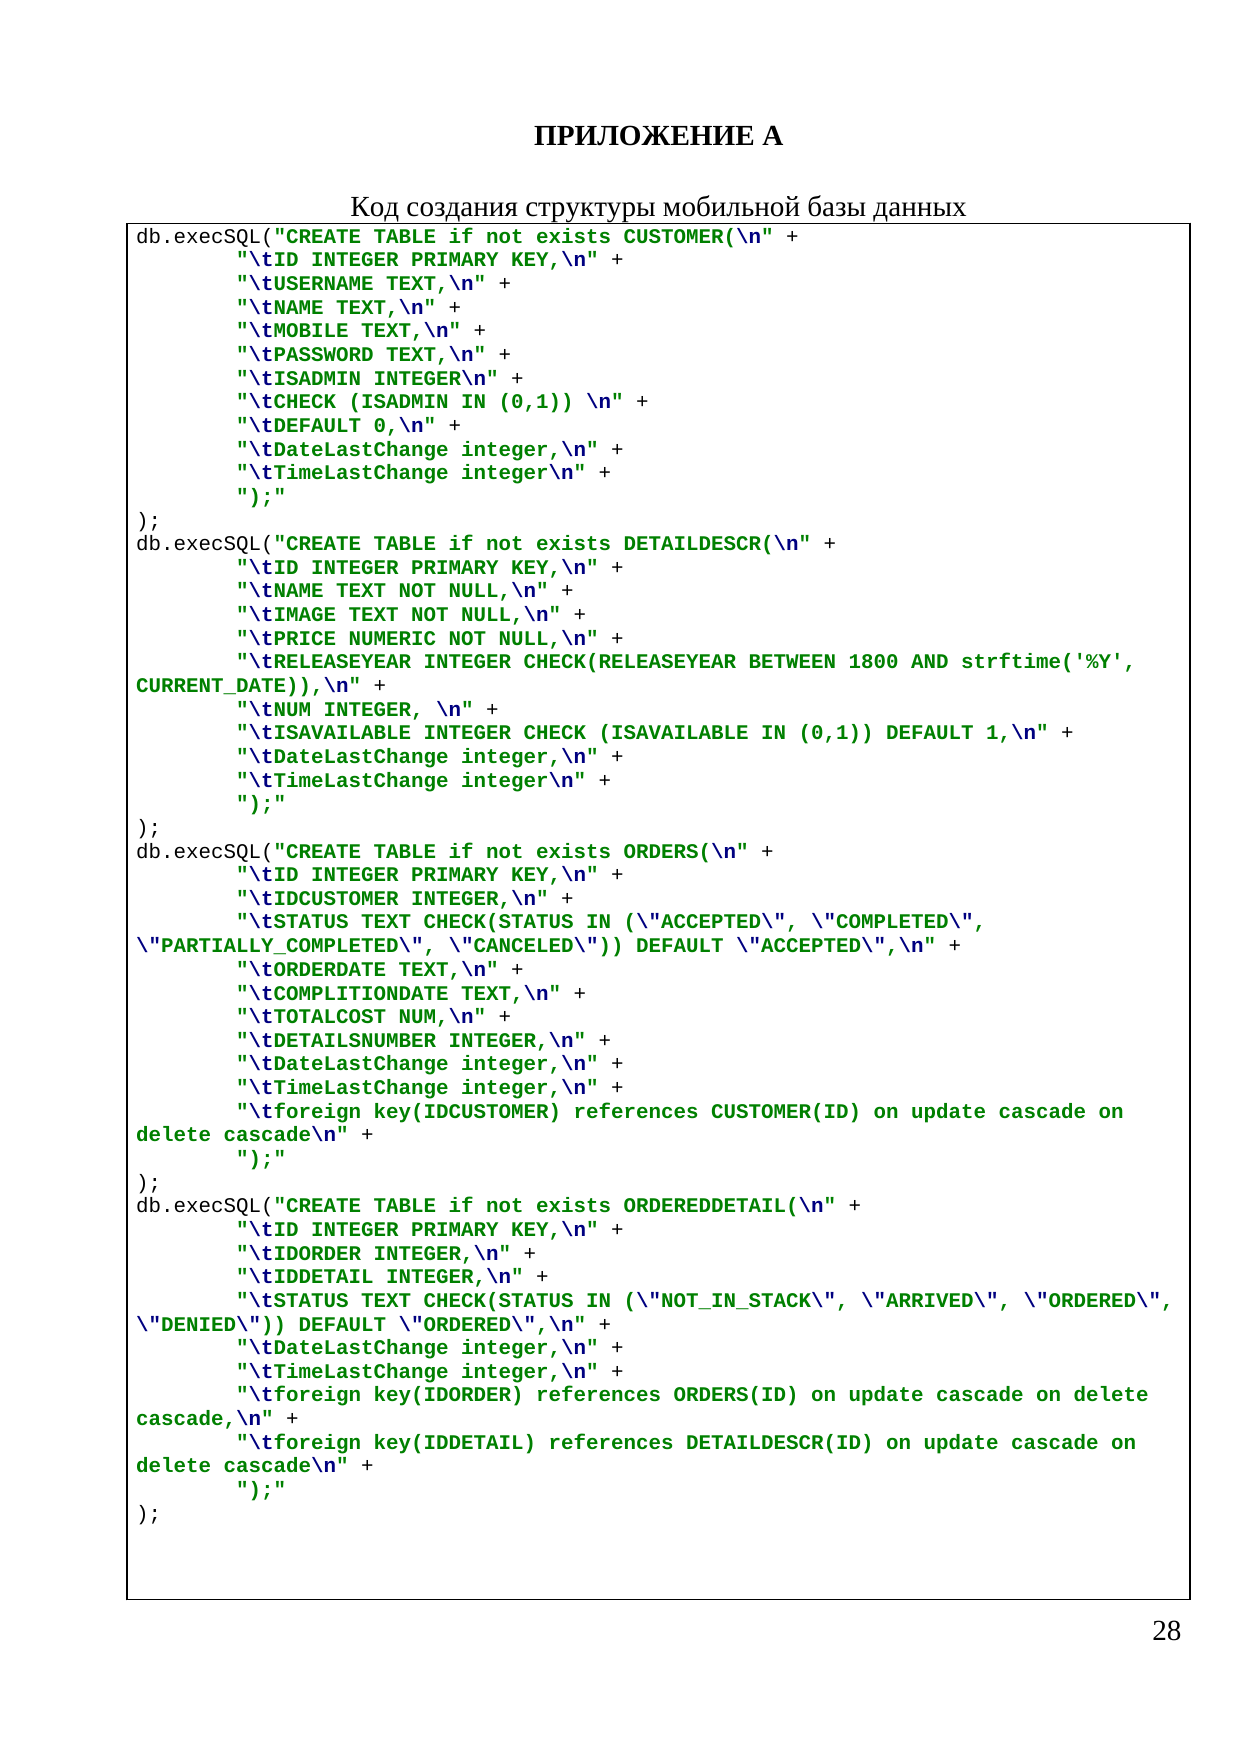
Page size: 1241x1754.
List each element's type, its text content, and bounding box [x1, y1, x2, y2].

list Код создания структуры мобильной базы данных [136, 189, 1181, 223]
text ПРИЛОЖЕНИЕ А [136, 118, 1181, 152]
text db.execSQL("CREATE TABLE if not exists DETAILDESCR(\n" + "\tID INTEGER PRIMARY KEY,\n" + "\tNAME TEXT NOT NULL,\n" + "\tIMAGE TEXT NOT NULL,\n" + "\tPRICE NUMERIC NOT NULL,\n" + "\tRELEASEYEAR INTEGER CHECK(RELEASEYEAR BETWEEN 1800 AND strftime('%Y', CURRENT_DATE)),\n" + "\tNUM INTEGER, \n" + "\tISAVAILABLE INTEGER CHECK (ISAVAILABLE IN (0,1)) DEFAULT 1,\n" + "\tDateLastChange integer,\n" + "\tTimeLastChange integer\n" + ");" ); db.execSQL("CREATE TABLE if not exists ORDERS(\n" + "\tID INTEGER PRIMARY KEY,\n" + "\tIDCUSTOMER INTEGER,\n" + "\tSTATUS TEXT CHECK(STATUS IN (\"ACCEPTED\", \"COMPLETED\", \"PARTIALLY_COMPLETED\", \"CANCELED\")) DEFAULT \"ACCEPTED\",\n" + "\tORDERDATE TEXT,\n" + "\tCOMPLITIONDATE TEXT,\n" + "\tTOTALCOST NUM,\n" + "\tDETAILSNUMBER INTEGER,\n" + "\tDateLastChange integer,\n" + "\tTimeLastChange integer,\n" + "\tforeign key(IDCUSTOMER) references CUSTOMER(ID) on update cascade on delete cascade\n" + ");" ); db.execSQL("CREATE TABLE if not exists ORDEREDDETAIL(\n" + "\tID INTEGER PRIMARY KEY,\n" + "\tIDORDER INTEGER,\n" + "\tIDDETAIL INTEGER,\n" + "\tSTATUS TEXT CHECK(STATUS IN (\"NOT_IN_STACK\", \"ARRIVED\", \"ORDERED\", \"DENIED\")) DEFAULT \"ORDERED\",\n" + "\tDateLastChange integer,\n" + "\tTimeLastChange integer,\n" + "\tforeign key(IDORDER) references ORDERS(ID) on update cascade on delete cascade,\n" + "\tforeign key(IDDETAIL) references DETAILDESCR(ID) on update cascade on delete cascade\n" + ");" ); [128, 530, 1189, 1599]
text db.execSQL("CREATE TABLE if not exists CUSTOMER(\n" + "\tID INTEGER PRIMARY KEY,\n" + "\tUSERNAME TEXT,\n" + "\tNAME TEXT,\n" + "\tMOBILE TEXT,\n" + "\tPASSWORD TEXT,\n" + "\tISADMIN INTEGER\n" + "\tCHECK (ISADMIN IN (0,1)) \n" + "\tDEFAULT 0,\n" + "\tDateLastChange integer,\n" + "\tTimeLastChange integer\n" + ");" ); [128, 224, 1189, 530]
